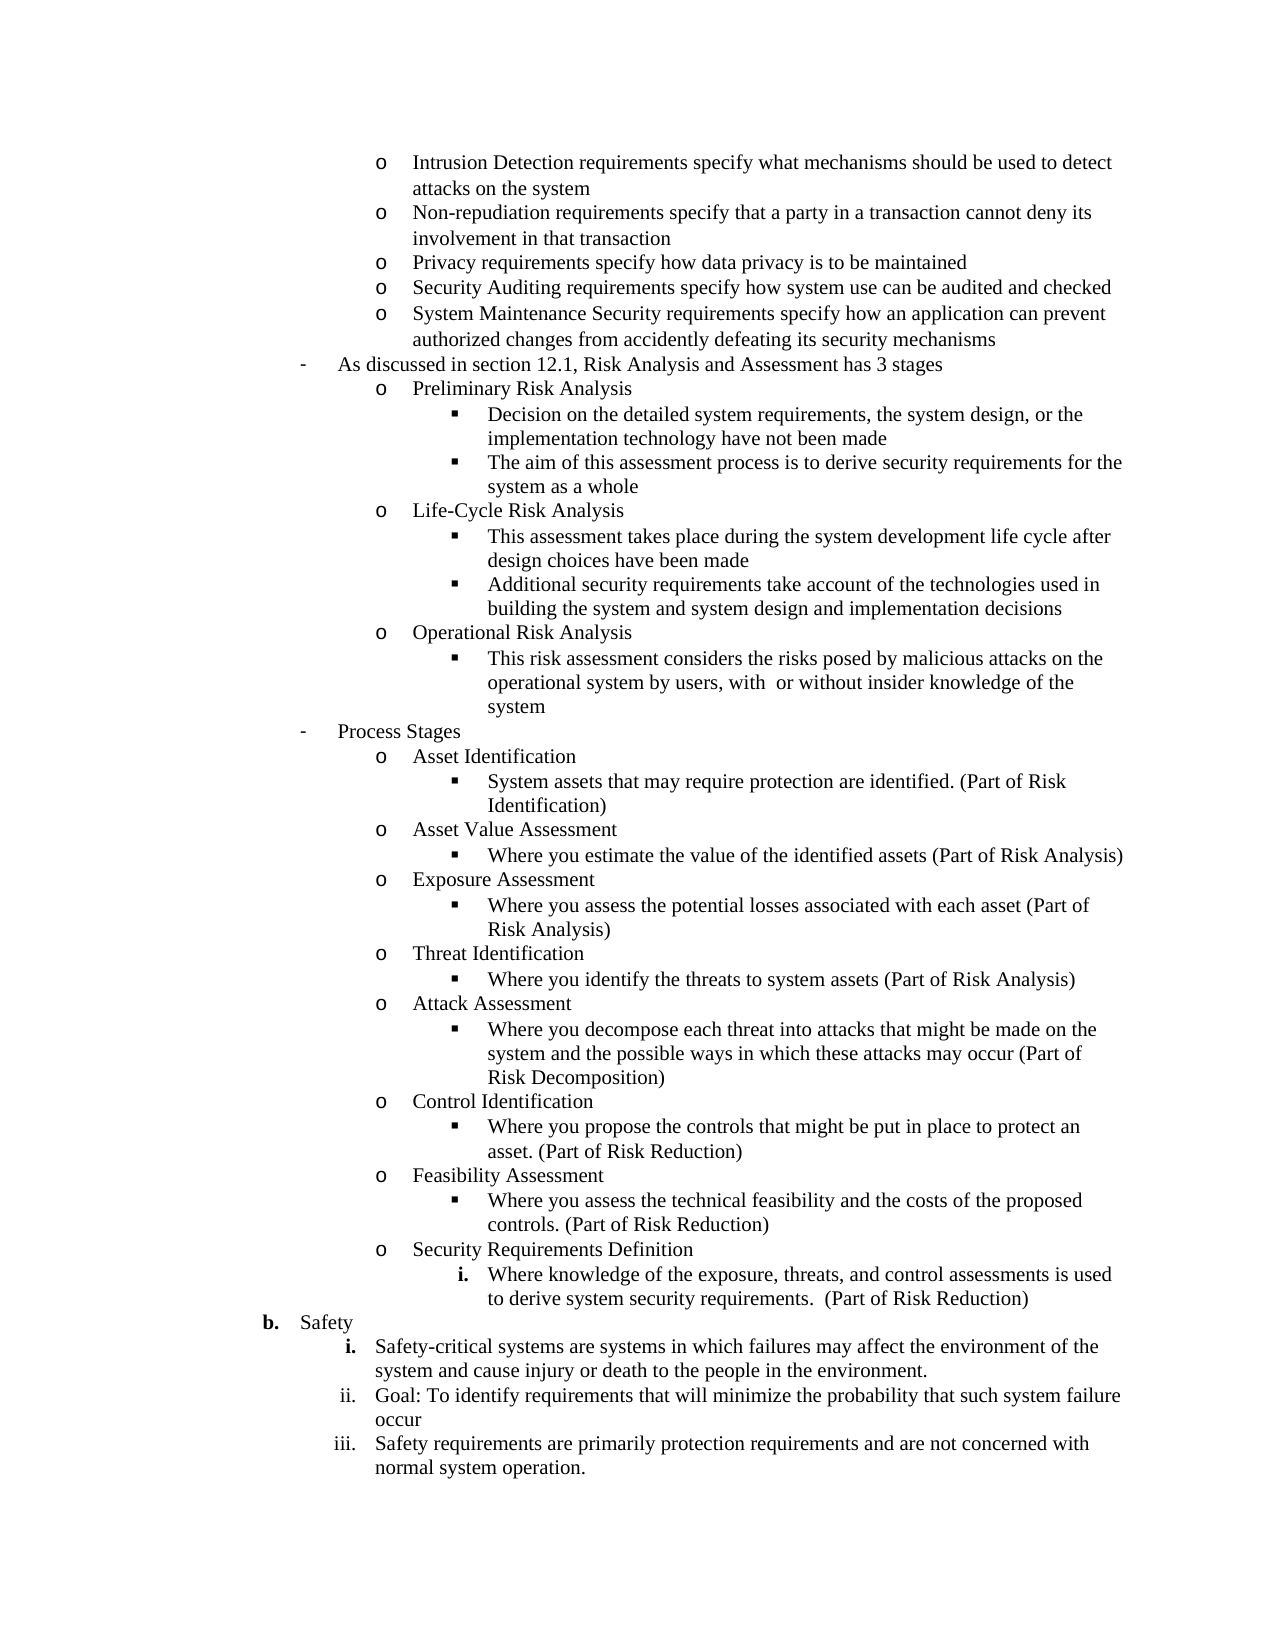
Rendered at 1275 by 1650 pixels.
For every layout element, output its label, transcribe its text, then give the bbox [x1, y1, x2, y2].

list Intrusion Detection requirements specify what mechanisms should be used to detect attacks on the system [375, 150, 1125, 200]
list Attack Assessment [375, 991, 1125, 1017]
list Where you assess the potential losses associated with each asset (Part of Risk Analysis) [450, 893, 1125, 941]
list Threat Identification [375, 941, 1125, 967]
list Additional security requirements take account of the technologies used in building the system and system design and implementation decisions [450, 572, 1125, 620]
list Safety-critical systems are systems in which failures may affect the environment of the system and cause injury or death to the people in the environment. [356, 1334, 1125, 1382]
list Preliminary Risk Analysis [375, 376, 1125, 402]
list Decision on the detailed system requirements, the system design, or the implementation technology have not been made [450, 402, 1125, 450]
list System Maintenance Security requirements specify how an application can prevent authorized changes from accidently defeating its security mechanisms [375, 301, 1125, 351]
list As discussed in section 12.1, Risk Analysis and Assessment has 3 stages [300, 351, 1125, 376]
list Operational Risk Analysis [375, 620, 1125, 646]
list Exposure Assessment [375, 867, 1125, 893]
list This assessment takes place during the system development life cycle after design choices have been made [450, 524, 1125, 572]
list Goal: To identify requirements that will minimize the probability that such system failure occur [356, 1382, 1125, 1431]
list Where you estimate the value of the identified assets (Part of Risk Analysis) [450, 843, 1125, 867]
list Safety [262, 1310, 1125, 1334]
list Where you propose the controls that might be put in place to protect an asset. (Part of Risk Reduction) [450, 1114, 1125, 1163]
list The aim of this assessment process is to derive security requirements for the system as a whole [450, 450, 1125, 498]
list Non-repudiation requirements specify that a party in a transaction cannot deny its involvement in that transaction [375, 200, 1125, 249]
list Where you decompose each threat into attacks that might be made on the system and the possible ways in which these attacks may occur (Part of Risk Decomposition) [450, 1017, 1125, 1089]
list System assets that may require protection are identified. (Part of Risk Identification) [450, 769, 1125, 817]
list Feasibility Assessment [375, 1163, 1125, 1188]
list Asset Identification [375, 743, 1125, 769]
list Life-Cycle Risk Analysis [375, 498, 1125, 524]
list Where you assess the technical feasibility and the costs of the proposed controls. (Part of Risk Reduction) [450, 1188, 1125, 1236]
list This risk assessment considers the risks posed by malicious attacks on the operational system by users, with or without insider knowledge of the system [450, 646, 1125, 718]
list Safety requirements are primarily protection requirements and are not concerned with normal system operation. [356, 1431, 1125, 1479]
list Where you identify the threats to system assets (Part of Risk Analysis) [450, 967, 1125, 991]
list Security Requirements Definition [375, 1236, 1125, 1262]
list Control Identification [375, 1089, 1125, 1114]
list Privacy requirements specify how data privacy is to be maintained [375, 249, 1125, 275]
list Where knowledge of the exposure, threats, and control assessments is used to derive system security requirements. (Part of Risk Reduction) [469, 1262, 1125, 1310]
list Asset Value Assessment [375, 817, 1125, 843]
list Process Stages [300, 718, 1125, 743]
list Security Auditing requirements specify how system use can be audited and checked [375, 275, 1125, 301]
